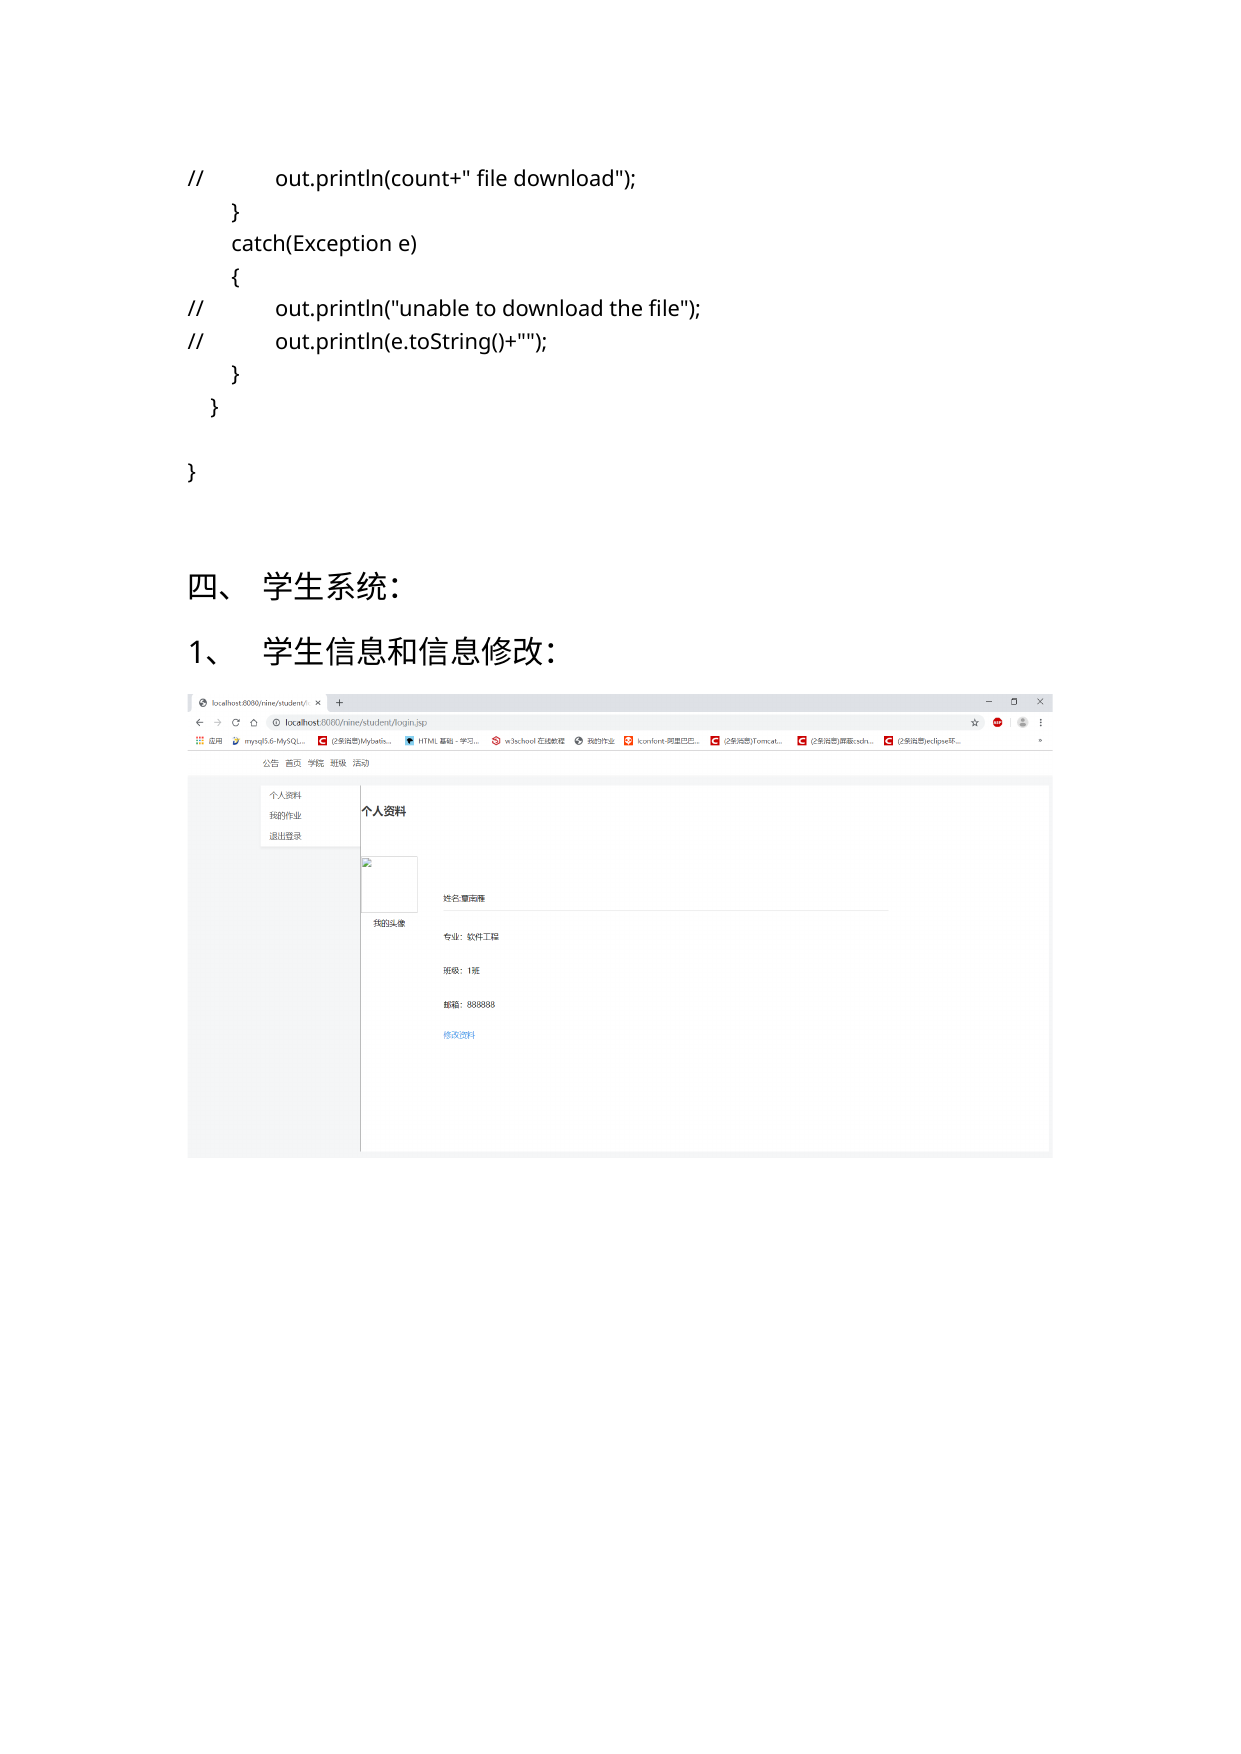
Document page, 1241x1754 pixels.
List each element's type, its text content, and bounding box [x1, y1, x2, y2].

text // out.println(e.toString()+""); [187, 324, 1053, 357]
text } [187, 357, 1053, 389]
text // out.println("unable to download the file"); [187, 292, 1053, 324]
text } [187, 454, 1053, 487]
text } [187, 194, 1053, 227]
text } [187, 389, 1053, 422]
text catch(Exception e) [187, 227, 1053, 259]
text // out.println(count+" file download"); [187, 162, 1053, 194]
picture [187, 694, 1053, 1158]
list 学生系统： [187, 552, 1053, 617]
list 学生信息和信息修改： [187, 617, 1053, 682]
text { [187, 259, 1053, 292]
